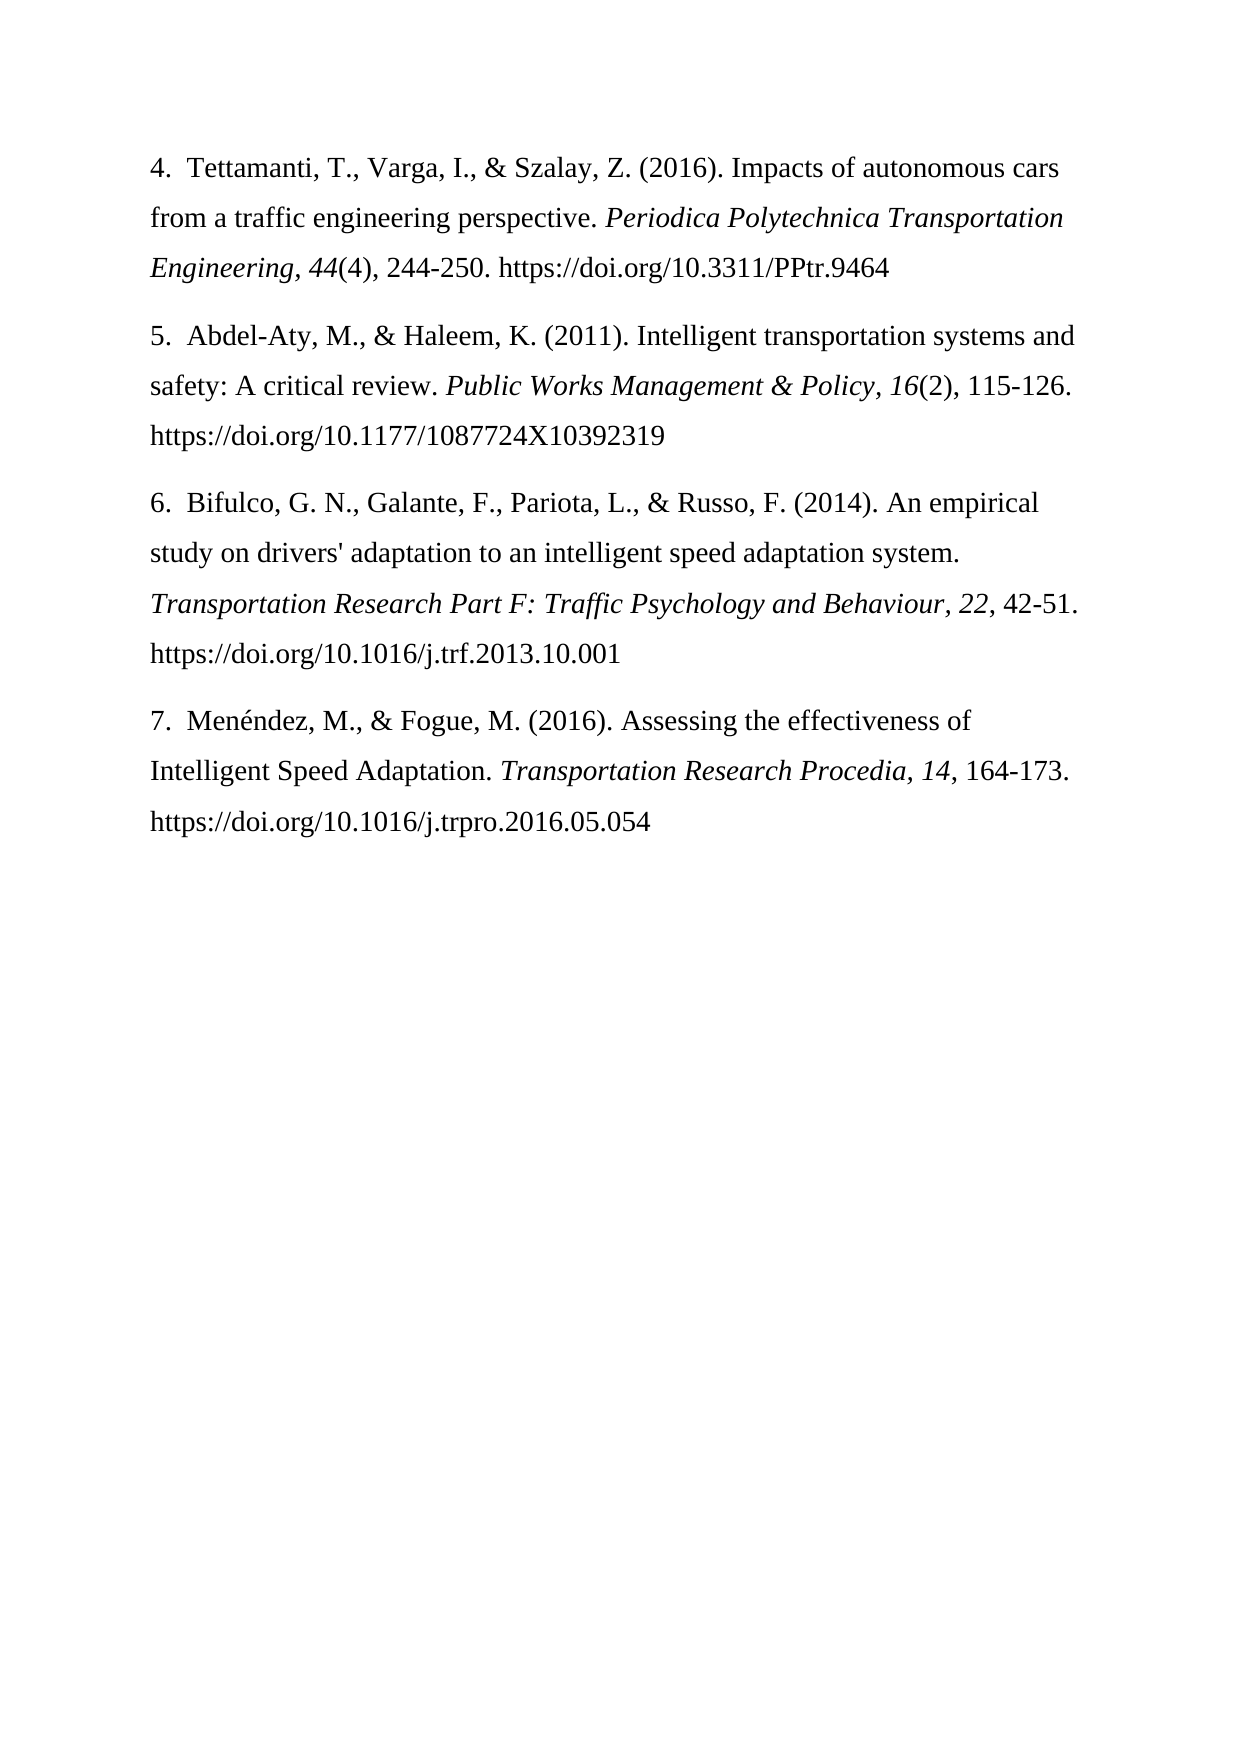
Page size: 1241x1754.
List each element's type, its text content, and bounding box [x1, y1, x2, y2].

text 7. Menéndez, M., & Fogue, M. (2016). Assessing the effectiveness of Intelligent Speed Adaptation. Transportation Research Procedia, 14, 164-173. https://doi.org/10.1016/j.trpro.2016.05.054 [150, 703, 1090, 837]
text 4. Tettamanti, T., Varga, I., & Szalay, Z. (2016). Impacts of autonomous cars from a traffic engineering perspective. Periodica Polytechnica Transportation Engineering, 44(4), 244-250. https://doi.org/10.3311/PPtr.9464 [150, 150, 1090, 284]
text 6. Bifulco, G. N., Galante, F., Pariota, L., & Russo, F. (2014). An empirical study on drivers' adaptation to an intelligent speed adaptation system. Transportation Research Part F: Traffic Psychology and Behaviour, 22, 42-51. https://doi.org/10.1016/j.trf.2013.10.001 [150, 485, 1090, 670]
text 5. Abdel-Aty, M., & Haleem, K. (2011). Intelligent transportation systems and safety: A critical review. Public Works Management & Policy, 16(2), 115-126. https://doi.org/10.1177/1087724X10392319 [150, 318, 1090, 452]
